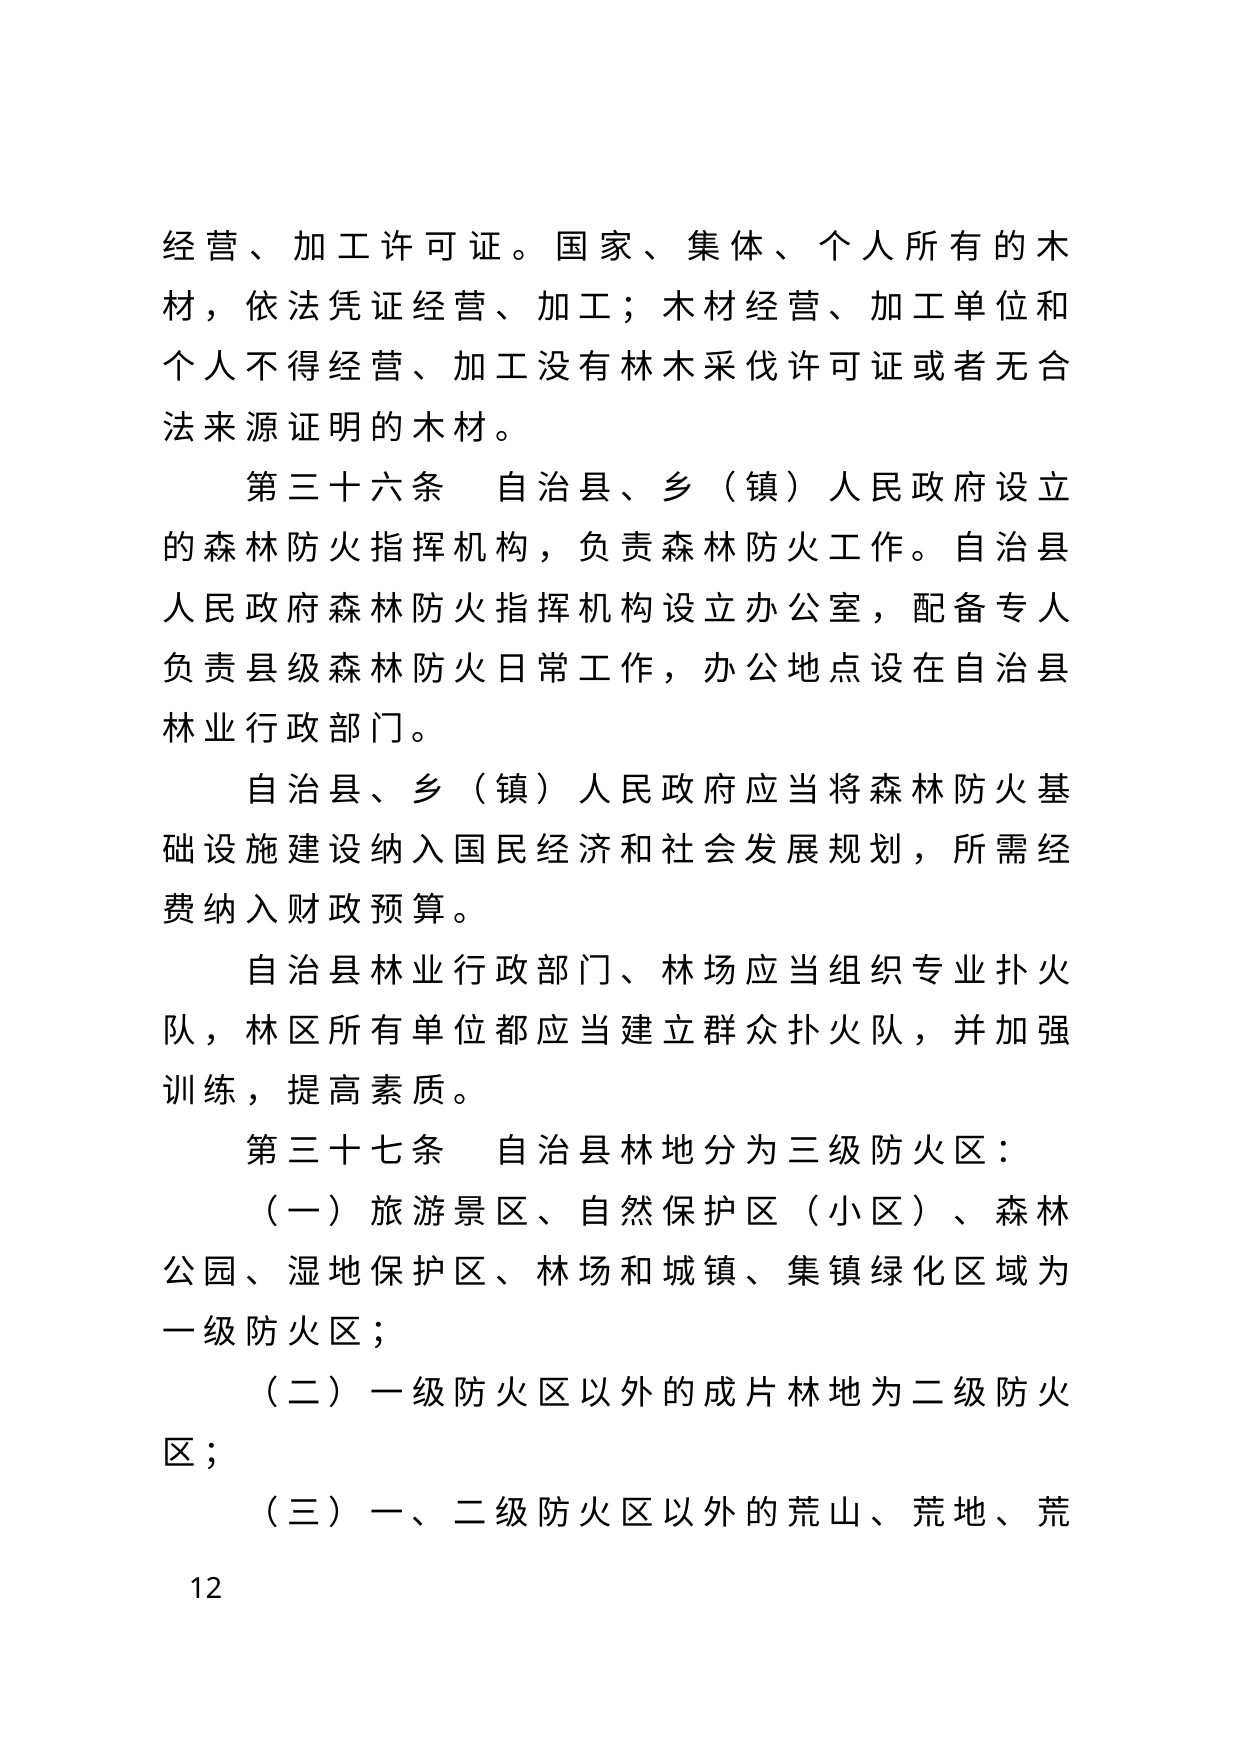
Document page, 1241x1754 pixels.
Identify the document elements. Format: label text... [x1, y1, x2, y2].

text 自治县、乡（镇）人民政府应当将森林防火基础设施建设纳入国民经济和社会发展规划，所需经费纳入财政预算。 [162, 756, 1078, 937]
text 第三十七条 自治县林地分为三级防火区： [162, 1118, 1078, 1178]
text （一）旅游景区、自然保护区（小区）、森林公园、湿地保护区、林场和城镇、集镇绿化区域为一级防火区； [162, 1178, 1078, 1359]
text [162, 1480, 1078, 1540]
text （二）一级防火区以外的成片林地为二级防火区； [162, 1359, 1078, 1480]
text 第三十六条 自治县、乡（镇）人民政府设立的森林防火指挥机构，负责森林防火工作。自治县人民政府森林防火指挥机构设立办公室，配备专人负责县级森林防火日常工作，办公地点设在自治县林业行政部门。 [162, 455, 1078, 756]
text 自治县林业行政部门、林场应当组织专业扑火队，林区所有单位都应当建立群众扑火队，并加强训练，提高素质。 [162, 937, 1078, 1118]
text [162, 213, 1078, 455]
